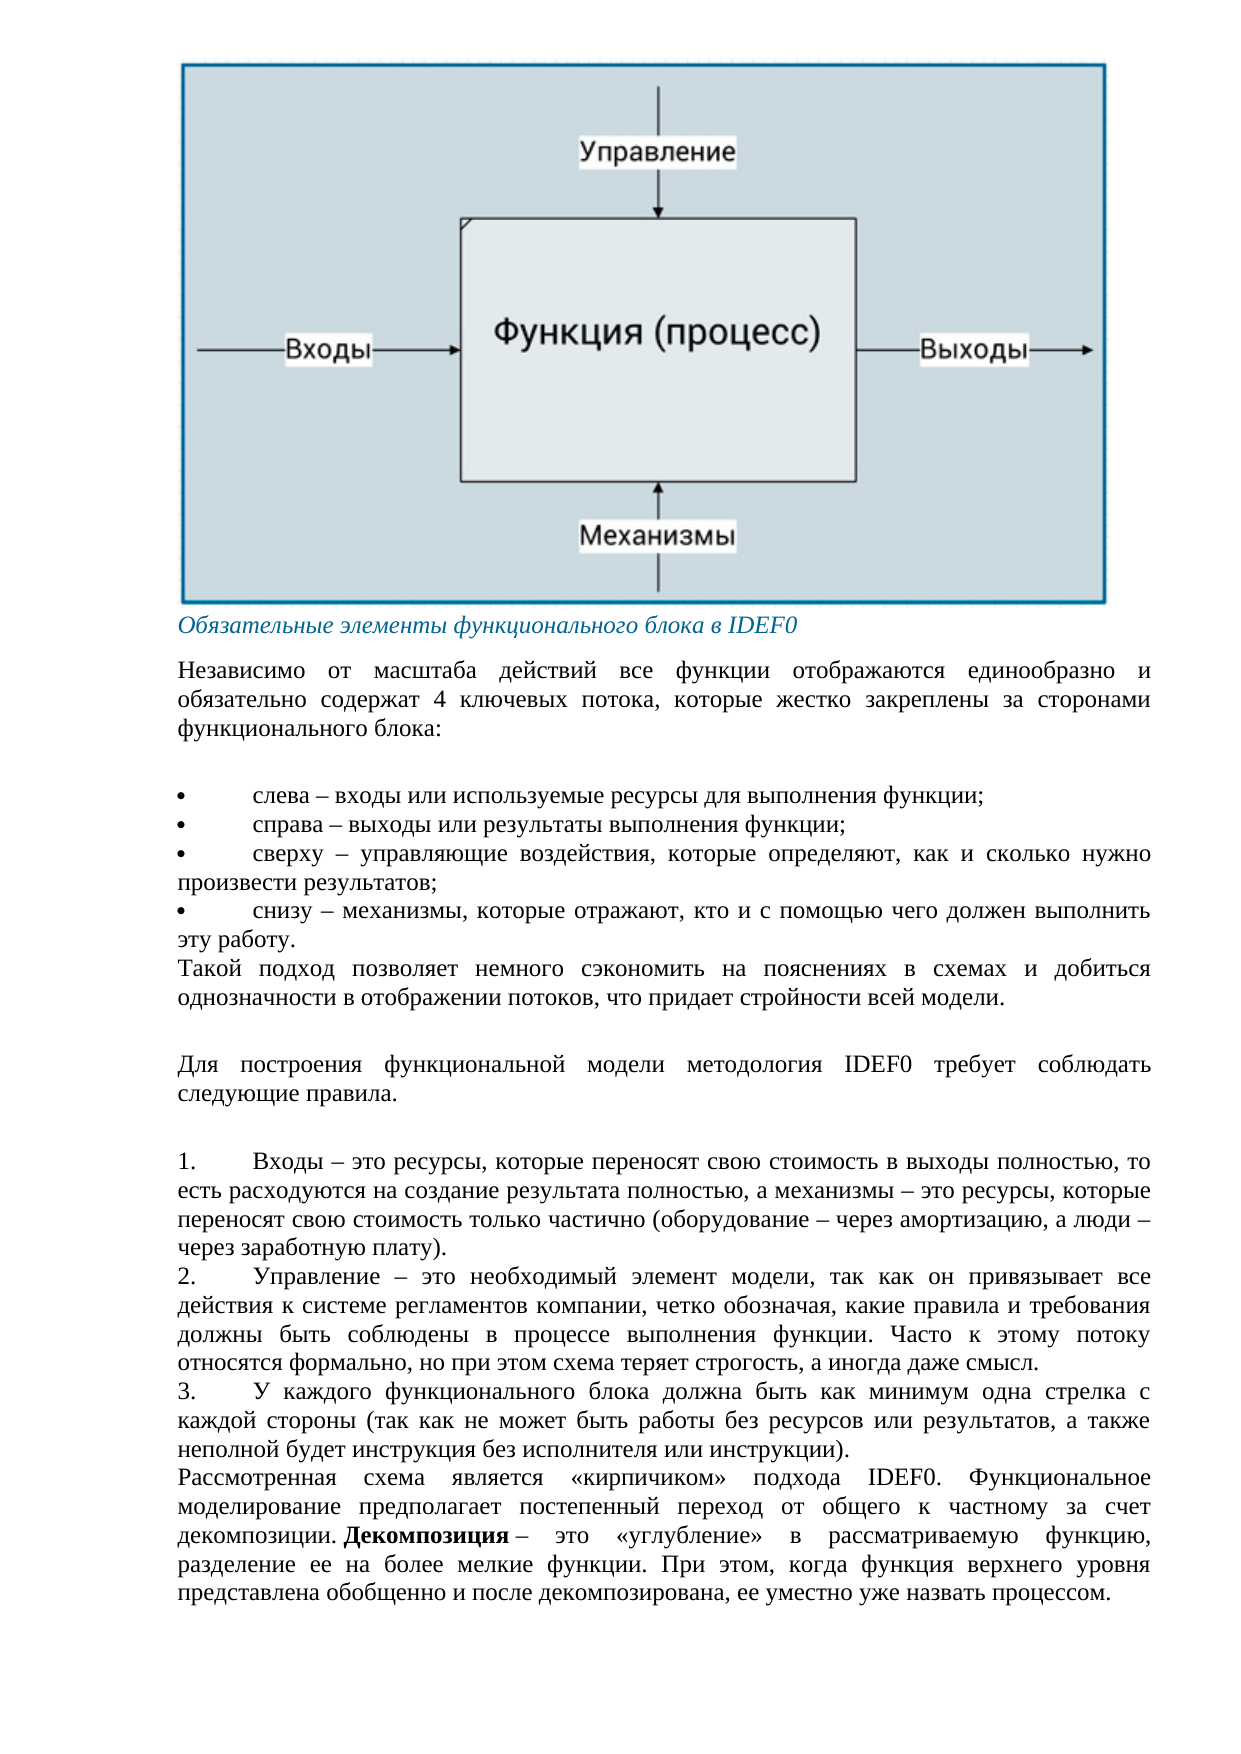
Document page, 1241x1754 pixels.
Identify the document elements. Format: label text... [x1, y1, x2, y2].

text Независимо от масштаба действий все функции отображаются единообразно и обязательно содержат 4 ключевых потока, которые жестко закреплены за сторонами функционального блока: [177, 655, 1152, 741]
text Рассмотренная схема является «кирпичиком» подхода IDEF0. Функциональное моделирование предполагает постепенный переход от общего к частному за счет декомпозиции. Декомпозиция – это «углубление» в рассматриваемую функцию, разделение ее на более мелкие функции. При этом, когда функция верхнего уровня представлена обобщенно и после декомпозирована, ее уместно уже назвать процессом. [177, 1462, 1152, 1606]
text Обязательные элементы функционального блока в IDEF0 [177, 607, 1152, 638]
list сверху – управляющие воздействия, которые определяют, как и сколько нужно произвести результатов; [177, 838, 1152, 896]
list слева – входы или используемые ресурсы для выполнения функции; [177, 781, 1152, 809]
picture [177, 59, 1111, 608]
list справа – выходы или результаты выполнения функции; [177, 809, 1152, 838]
text Для построения функциональной модели методология IDEF0 требует соблюдать следующие правила. [177, 1049, 1152, 1107]
list снизу – механизмы, которые отражают, кто и с помощью чего должен выполнить эту работу. [177, 896, 1152, 953]
list Входы – это ресурсы, которые переносят свою стоимость в выходы полностью, то есть расходуются на создание результата полностью, а механизмы – это ресурсы, которые переносят свою стоимость только частично (оборудование – через амортизацию, а люди – через заработную плату). [177, 1146, 1152, 1261]
list Управление – это необходимый элемент модели, так как он привязывает все действия к системе регламентов компании, четко обозначая, какие правила и требования должны быть соблюдены в процессе выполнения функции. Часто к этому потоку относятся формально, но при этом схема теряет строгость, а иногда даже смысл. [177, 1261, 1152, 1376]
list У каждого функционального блока должна быть как минимум одна стрелка с каждой стороны (так как не может быть работы без ресурсов или результатов, а также неполной будет инструкция без исполнителя или инструкции). [177, 1376, 1152, 1462]
text Такой подход позволяет немного сэкономить на пояснениях в схемах и добиться однозначности в отображении потоков, что придает стройности всей модели. [177, 953, 1152, 1011]
